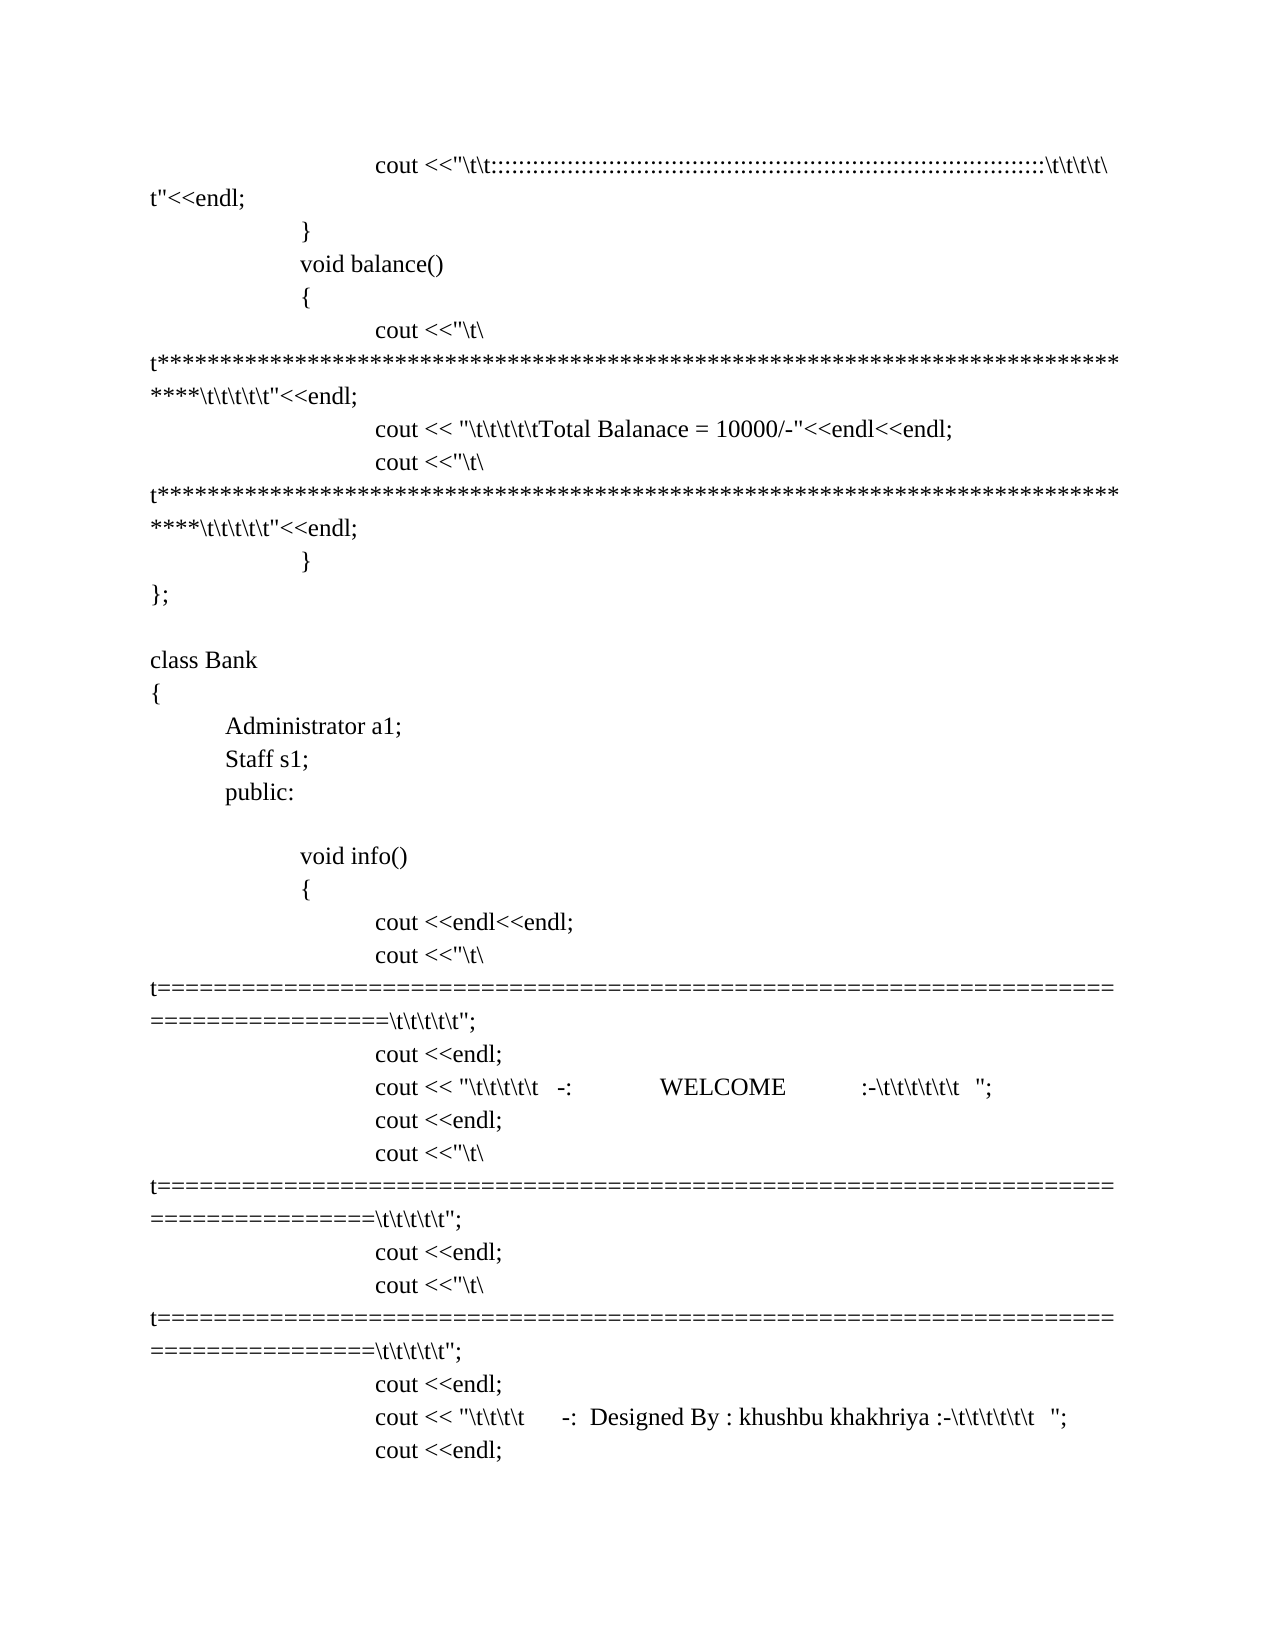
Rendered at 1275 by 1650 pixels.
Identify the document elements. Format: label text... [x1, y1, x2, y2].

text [150, 1270, 1125, 1365]
text cout <<endl; [150, 1105, 1125, 1134]
text cout << "\t\t\t\t\t -: WELCOME :-\t\t\t\t\t\t "; [150, 1072, 1125, 1101]
text cout <<"\t\t*********************************************************************************\t\t\t\t\t"<<endl; [150, 315, 1125, 410]
text cout <<"\t\t=====================================================================================\t\t\t\t\t"; [150, 940, 1125, 1035]
text } [150, 216, 1125, 245]
text Administrator a1; [150, 711, 1125, 740]
text Staff s1; [150, 744, 1125, 773]
text cout <<endl; [150, 1369, 1125, 1398]
text cout <<"\t\t*********************************************************************************\t\t\t\t\t"<<endl; [150, 447, 1125, 542]
text void info() [150, 841, 1125, 870]
text void balance() [150, 249, 1125, 278]
text { [150, 874, 1125, 903]
text { [150, 678, 1125, 707]
text }; [150, 579, 1125, 608]
text public: [150, 777, 1125, 806]
text cout <<endl<<endl; [150, 907, 1125, 936]
text } [150, 546, 1125, 575]
text cout << "\t\t\t\t -: Designed By : khushbu khakhriya :-\t\t\t\t\t\t "; [150, 1402, 1125, 1431]
text cout << "\t\t\t\t\tTotal Balanace = 10000/-"<<endl<<endl; [150, 414, 1125, 443]
text cout <<endl; [150, 1435, 1125, 1464]
text cout <<endl; [150, 1237, 1125, 1266]
text { [150, 282, 1125, 311]
text cout <<"\t\t::::::::::::::::::::::::::::::::::::::::::::::::::::::::::::::::::::::::::::::::\t\t\t\t\t"<<endl; [150, 150, 1125, 212]
text class Bank [150, 645, 1125, 674]
text cout <<endl; [150, 1039, 1125, 1068]
text cout <<"\t\t====================================================================================\t\t\t\t\t"; [150, 1138, 1125, 1233]
